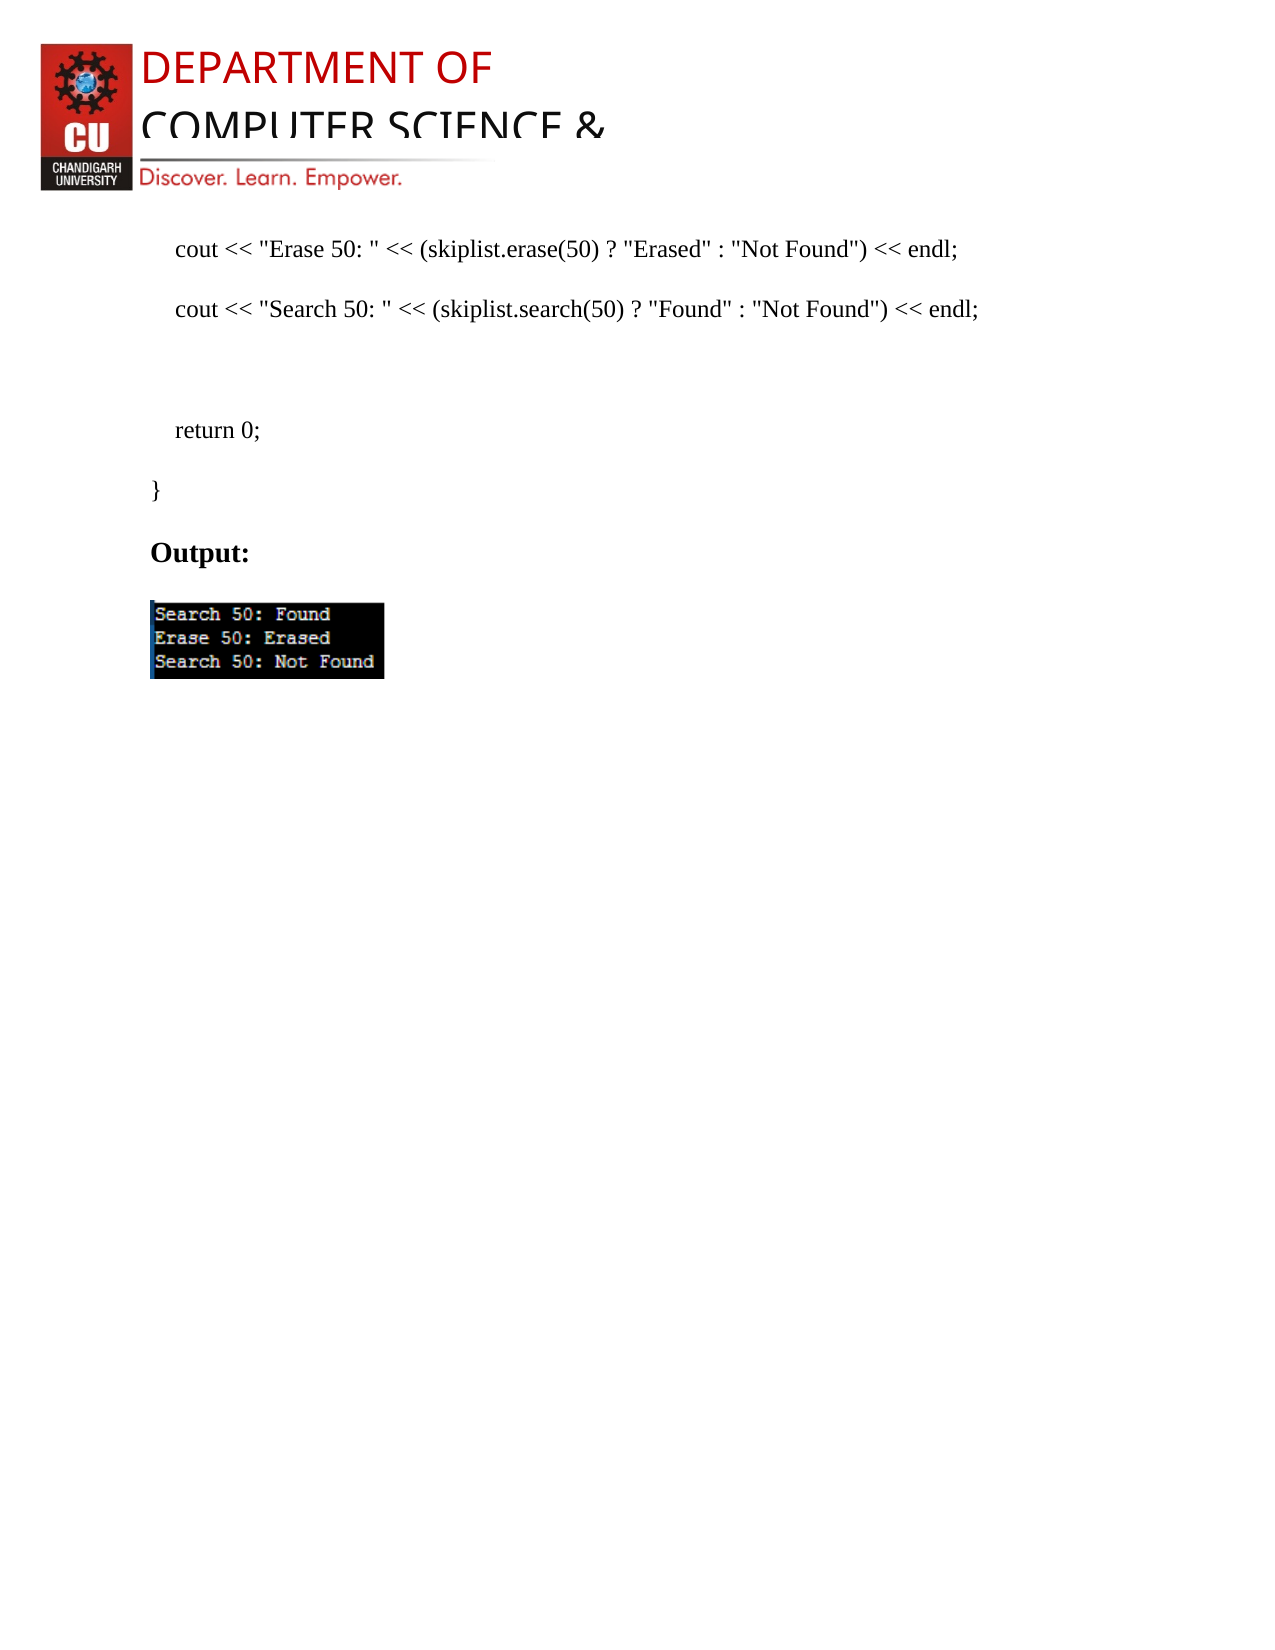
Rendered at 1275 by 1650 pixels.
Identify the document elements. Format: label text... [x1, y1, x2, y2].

text return 0; [150, 415, 1125, 444]
picture [150, 600, 385, 679]
text } [150, 475, 1125, 504]
text Output: [150, 535, 1125, 569]
picture [40, 43, 529, 191]
text cout << "Erase 50: " << (skiplist.erase(50) ? "Erased" : "Not Found") << endl; [150, 234, 1125, 263]
text cout << "Search 50: " << (skiplist.search(50) ? "Found" : "Not Found") << endl; [150, 294, 1125, 323]
